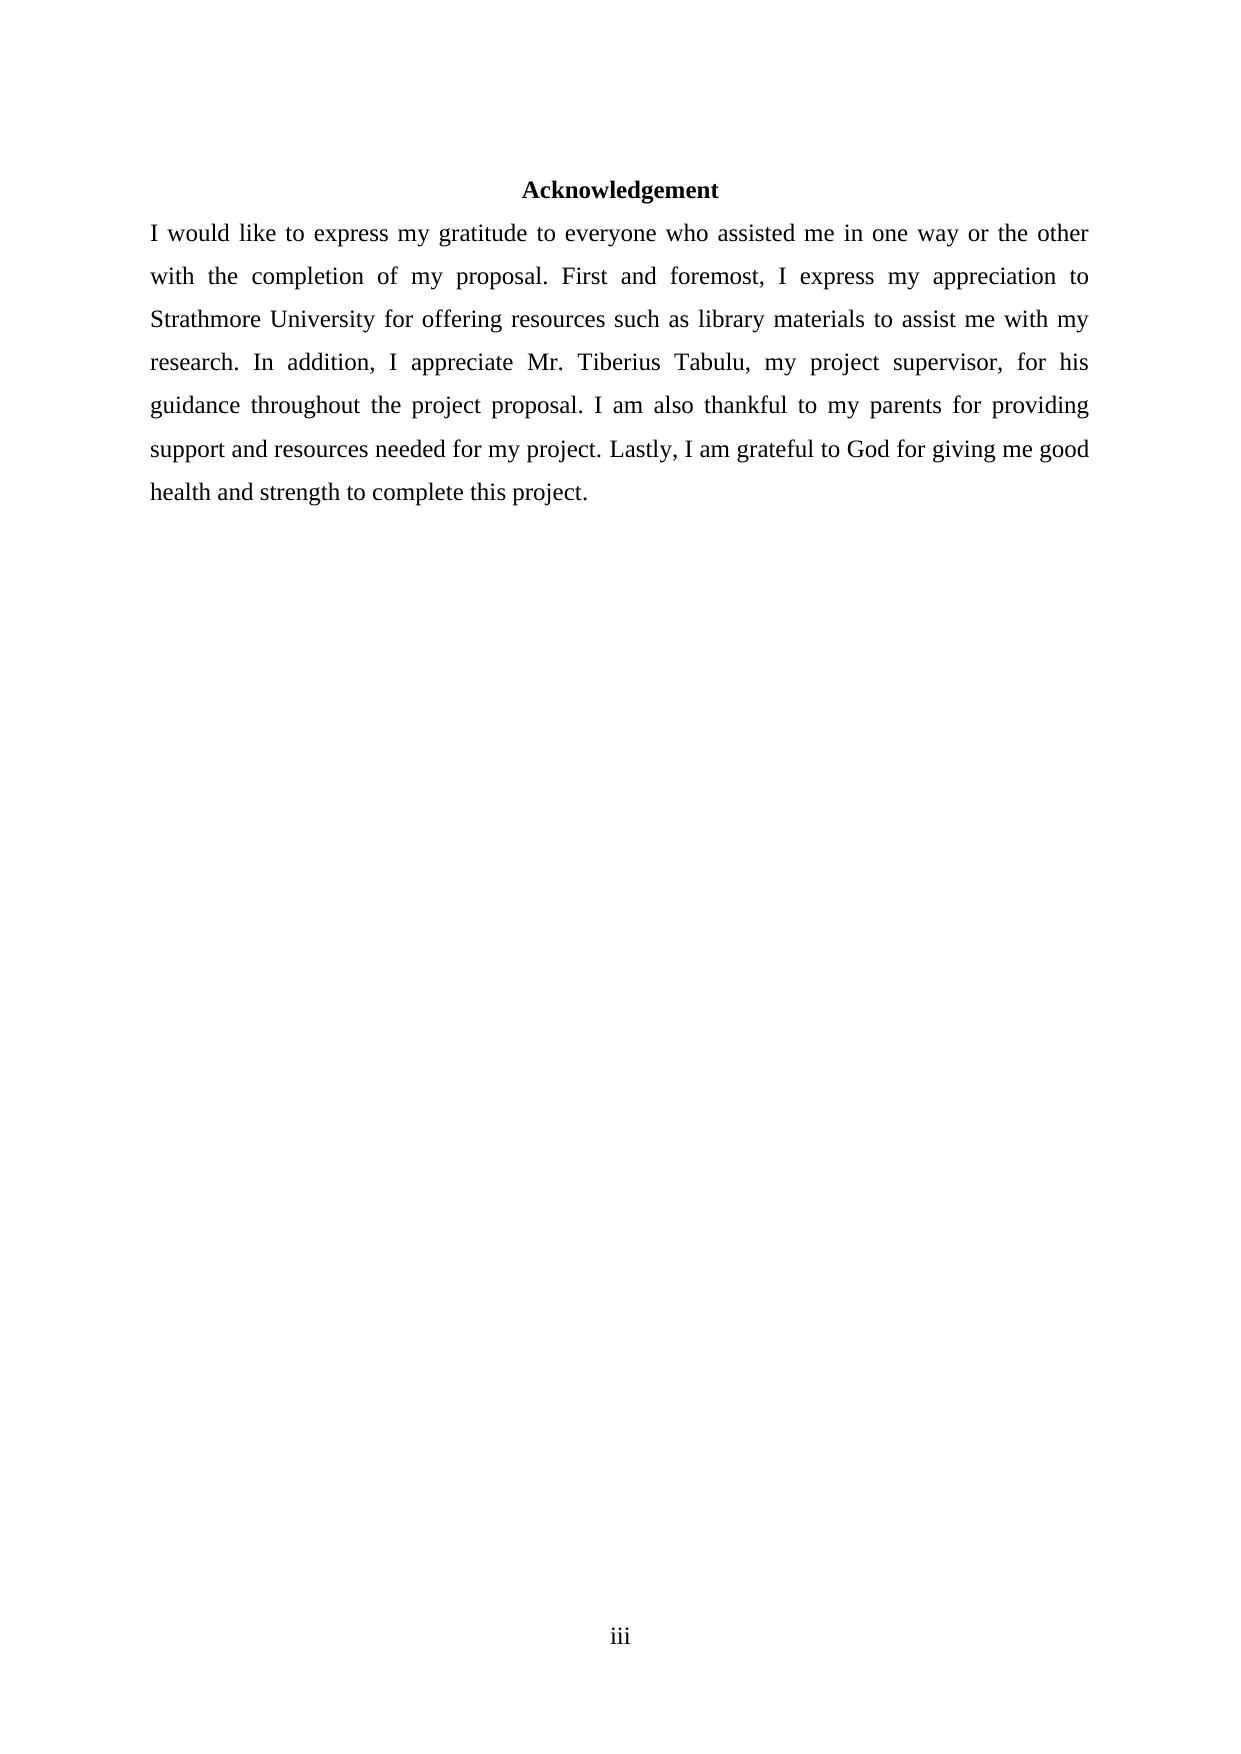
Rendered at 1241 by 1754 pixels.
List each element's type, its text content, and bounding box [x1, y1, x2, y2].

text I would like to express my gratitude to everyone who assisted me in one way or the other with the completion of my proposal. First and foremost, I express my appreciation to Strathmore University for offering resources such as library materials to assist me with my research. In addition, I appreciate Mr. Tiberius Tabulu, my project supervisor, for his guidance throughout the project proposal. I am also thankful to my parents for providing support and resources needed for my project. Lastly, I am grateful to God for giving me good health and strength to complete this project. [150, 218, 1090, 506]
text Acknowledgement [150, 175, 1090, 204]
